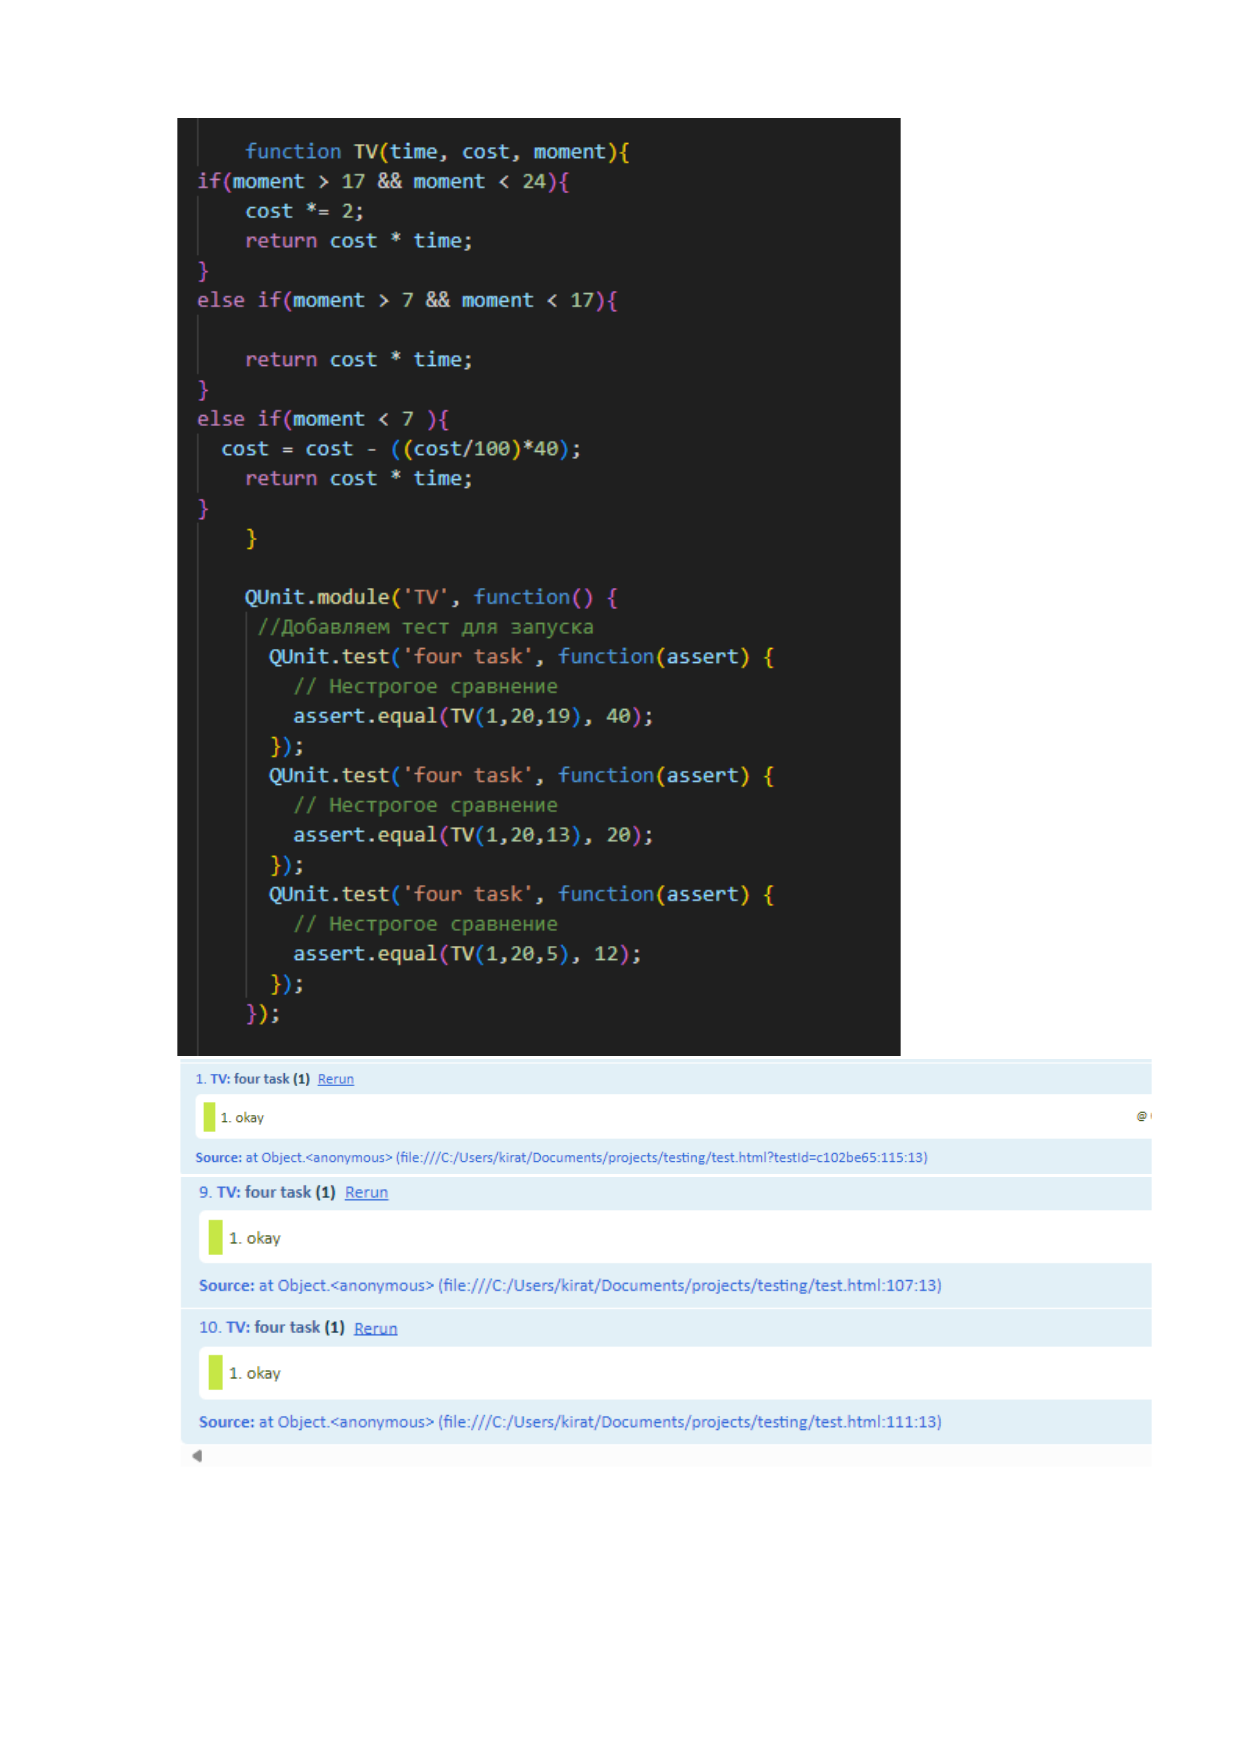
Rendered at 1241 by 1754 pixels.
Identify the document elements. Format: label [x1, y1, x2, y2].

picture [177, 1059, 1152, 1174]
picture [177, 118, 901, 1056]
picture [177, 1177, 1152, 1468]
